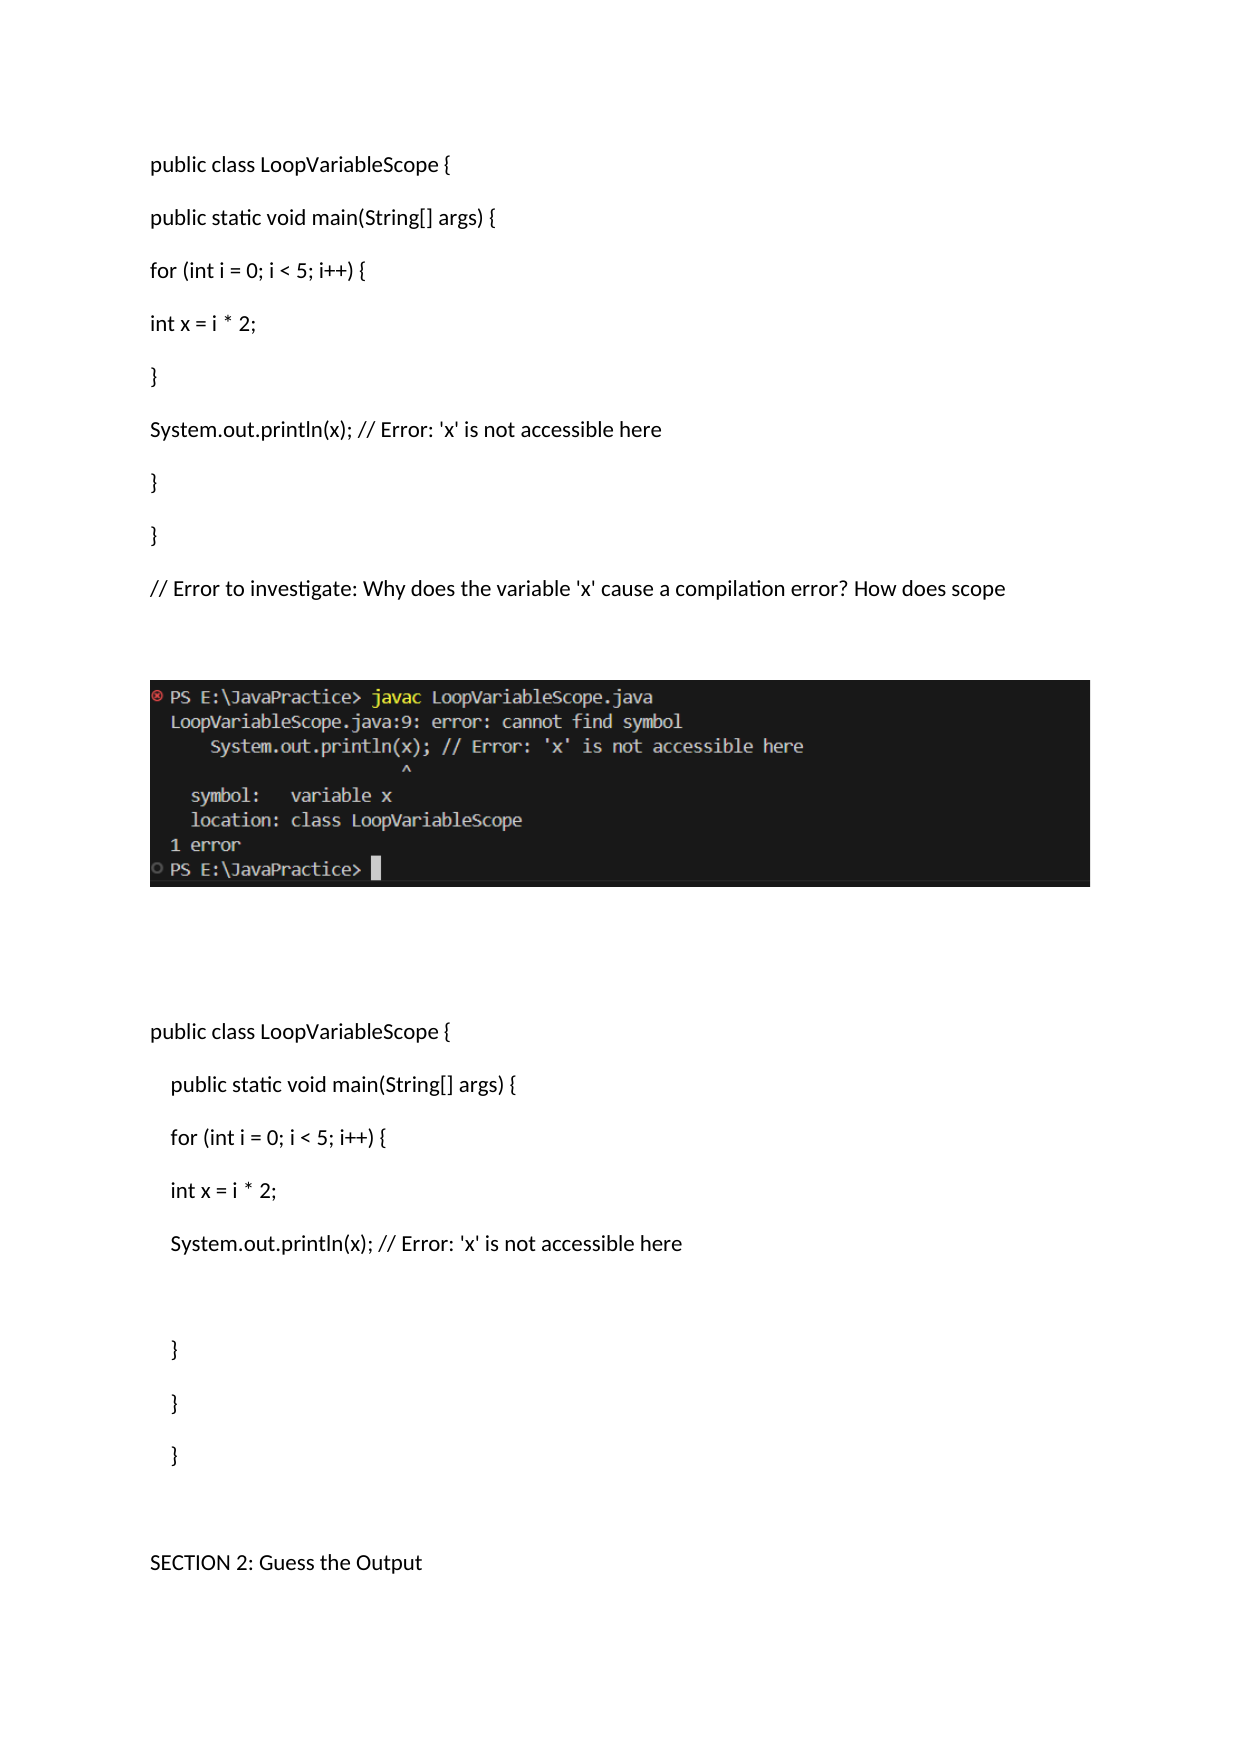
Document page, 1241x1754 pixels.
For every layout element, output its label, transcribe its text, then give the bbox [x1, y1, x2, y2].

text } [150, 1442, 1090, 1470]
text for (int i = 0; i < 5; i++) { [150, 1123, 1090, 1152]
text SECTION 2: Guess the Output [150, 1548, 1090, 1576]
text // Error to investigate: Why does the variable 'x' cause a compilation error? How does scope [150, 574, 1090, 602]
text System.out.println(x); // Error: 'x' is not accessible here [150, 1229, 1090, 1258]
text public class LoopVariableScope { [150, 1017, 1090, 1046]
text public static void main(String[] args) { [150, 203, 1090, 231]
text } [150, 1389, 1090, 1417]
text public static void main(String[] args) { [150, 1071, 1090, 1098]
text System.out.println(x); // Error: 'x' is not accessible here [150, 415, 1090, 443]
text } [150, 1336, 1090, 1364]
text } [150, 521, 1090, 549]
text for (int i = 0; i < 5; i++) { [150, 256, 1090, 284]
text int x = i * 2; [150, 309, 1090, 337]
picture [150, 680, 1091, 887]
text public class LoopVariableScope { [150, 150, 1090, 178]
text } [150, 362, 1090, 390]
text } [150, 468, 1090, 496]
text int x = i * 2; [150, 1177, 1090, 1204]
